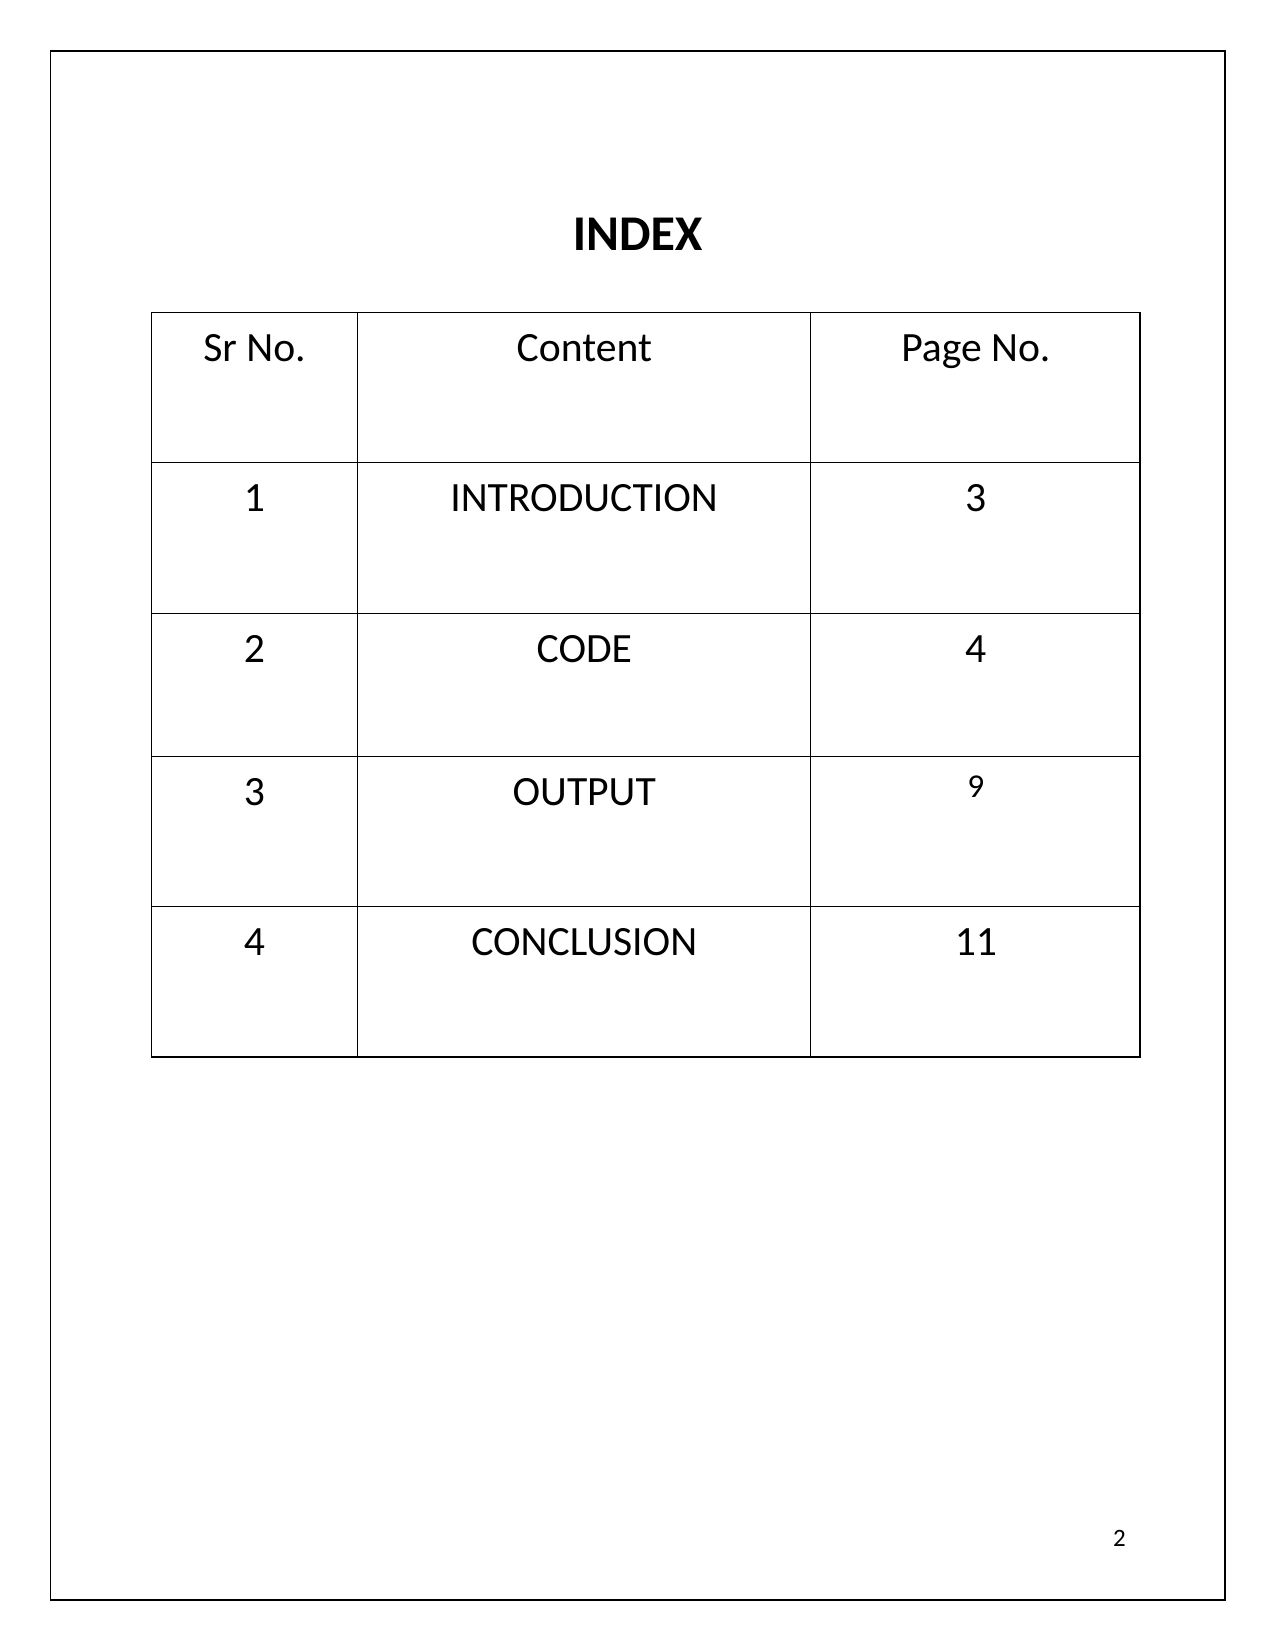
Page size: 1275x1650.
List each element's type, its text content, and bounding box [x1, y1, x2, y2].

table_cell 4 [811, 614, 1139, 756]
table_cell 4 [152, 907, 357, 1056]
table_cell 11 [811, 907, 1139, 1056]
table_cell 3 [811, 463, 1139, 613]
table_cell 2 [152, 614, 357, 756]
table_header Page No. [811, 313, 1139, 462]
table_cell INTRODUCTION [358, 463, 810, 613]
table_header Content [358, 313, 810, 462]
subtitle INDEX [573, 202, 1171, 263]
table_cell 3 [152, 757, 357, 906]
table_cell 1 [152, 463, 357, 613]
table_cell CODE [358, 614, 810, 756]
table_header Sr No. [152, 313, 357, 462]
table_cell OUTPUT [358, 757, 810, 906]
table_cell 9 [811, 757, 1139, 906]
table_cell CONCLUSION [358, 907, 810, 1056]
